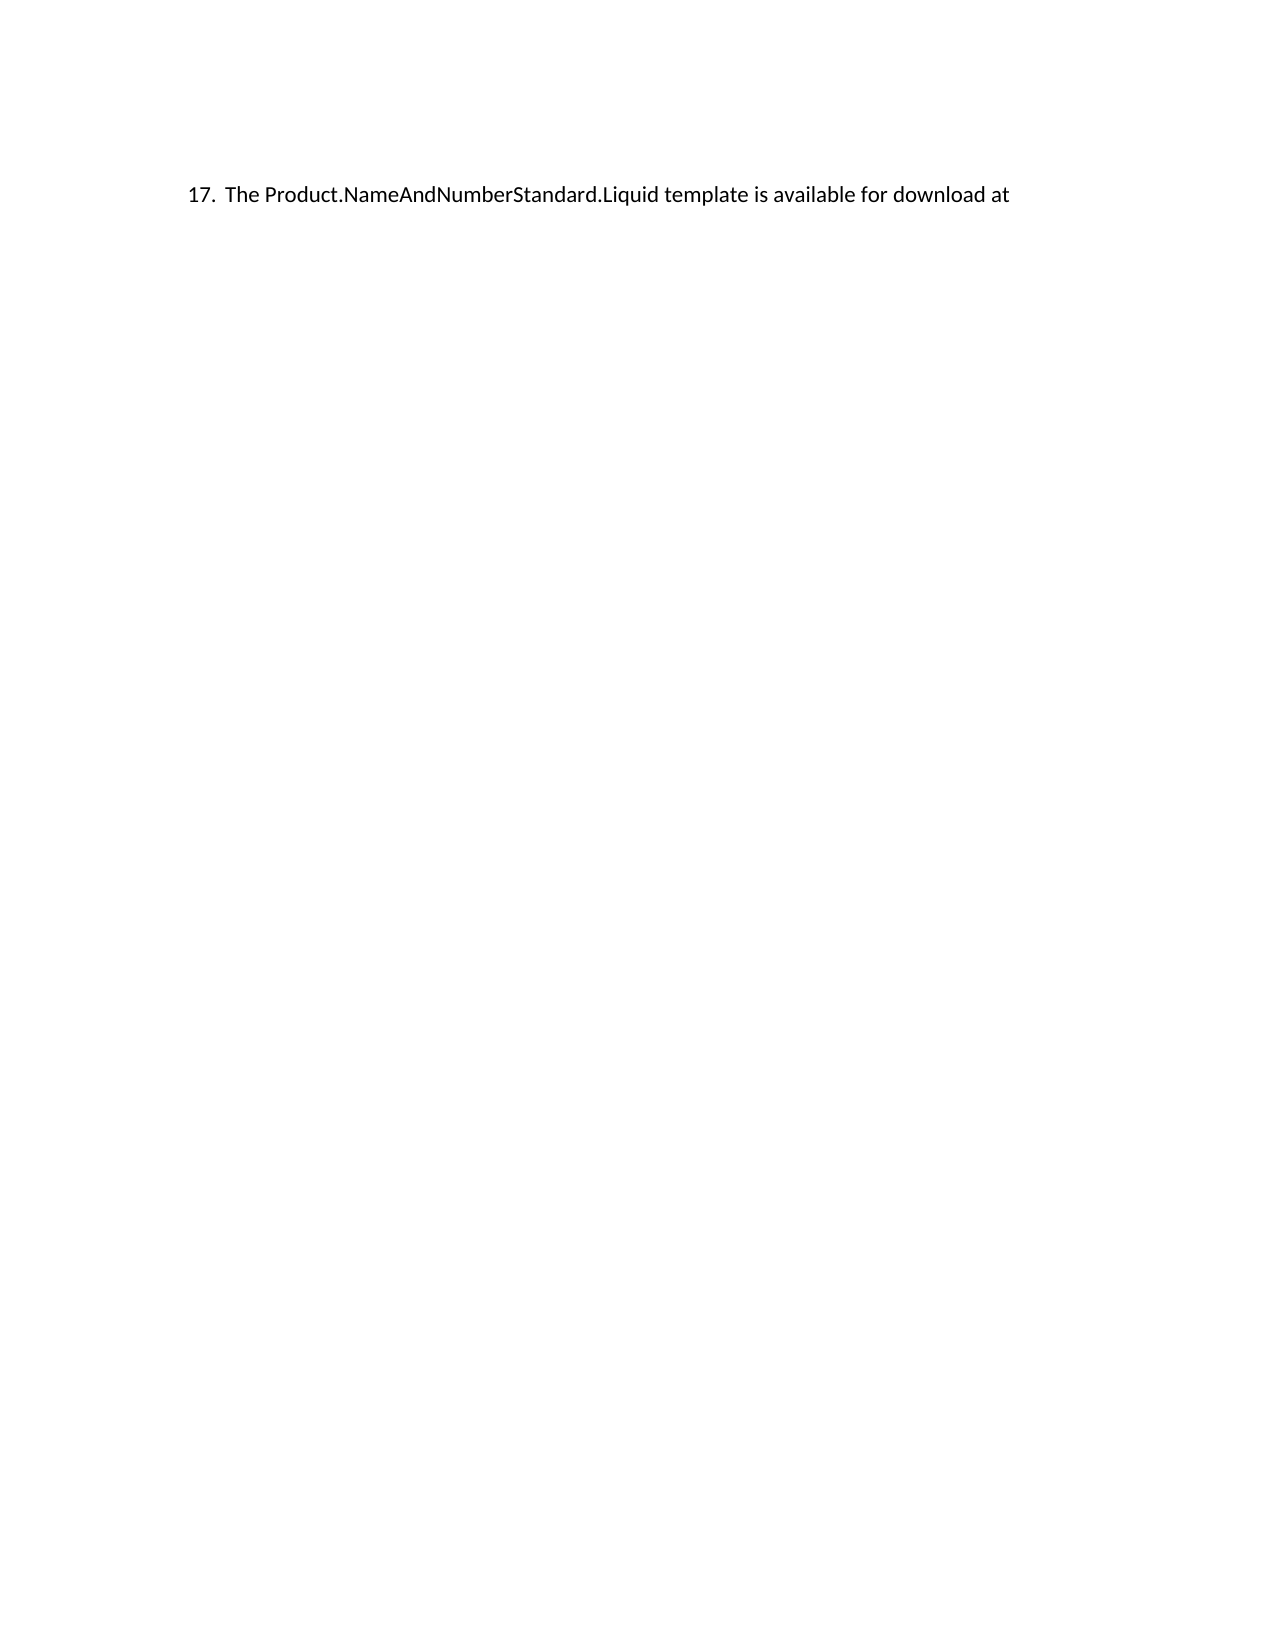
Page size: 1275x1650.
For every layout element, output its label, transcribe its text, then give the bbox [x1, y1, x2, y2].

list The Product.NameAndNumberStandard.Liquid template is available for download at [187, 180, 1125, 208]
